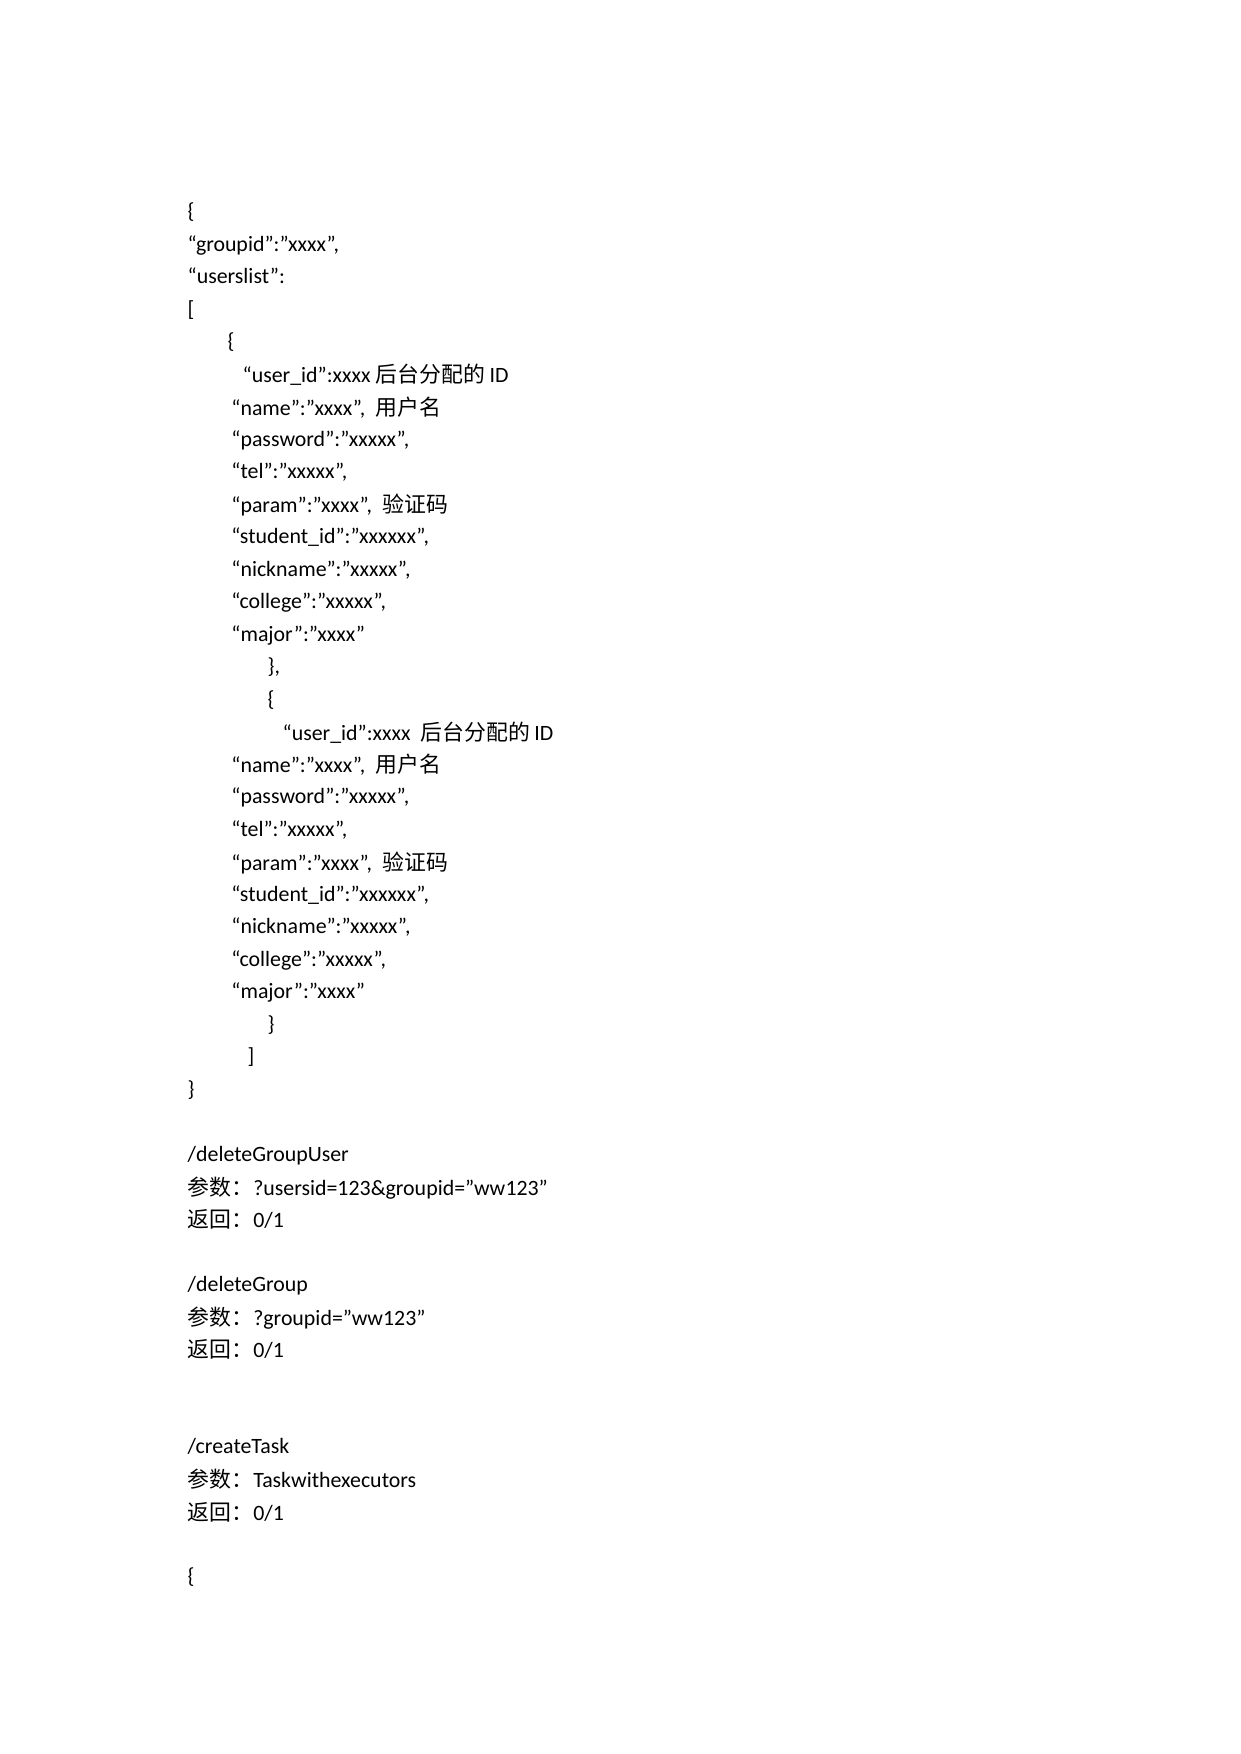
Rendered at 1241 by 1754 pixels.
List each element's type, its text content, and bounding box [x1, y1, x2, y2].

text “college”:”xxxxx”, [187, 584, 1053, 617]
text “name”:”xxxx”, 用户名 [187, 389, 1053, 422]
text “password”:”xxxxx”, [187, 422, 1053, 454]
text { [187, 1559, 1053, 1592]
text 返回：0/1 [187, 1332, 1053, 1364]
text “tel”:”xxxxx”, [187, 812, 1053, 844]
text 参数：Taskwithexecutors [187, 1462, 1053, 1494]
text “user_id”:xxxx 后台分配的ID [187, 357, 1053, 389]
text /deleteGroupUser [187, 1137, 1053, 1169]
text “userslist”: [187, 259, 1053, 292]
text “major”:”xxxx” [187, 617, 1053, 649]
text { [187, 324, 1053, 357]
text ] [187, 1039, 1053, 1072]
text }, [187, 649, 1053, 682]
text “name”:”xxxx”, 用户名 [187, 747, 1053, 779]
text “student_id”:”xxxxxx”, [187, 877, 1053, 909]
text “major”:”xxxx” [187, 974, 1053, 1007]
text “param”:”xxxx”, 验证码 [187, 487, 1053, 519]
text } [187, 1072, 1053, 1104]
text 参数：?usersid=123&groupid=”ww123” [187, 1169, 1053, 1202]
text } [187, 1007, 1053, 1039]
text 返回：0/1 [187, 1202, 1053, 1234]
text “param”:”xxxx”, 验证码 [187, 844, 1053, 877]
text 返回：0/1 [187, 1494, 1053, 1527]
text { [187, 194, 1053, 227]
text “nickname”:”xxxxx”, [187, 552, 1053, 584]
text “groupid”:”xxxx”, [187, 227, 1053, 259]
text “password”:”xxxxx”, [187, 779, 1053, 812]
text { [187, 682, 1053, 714]
text [ [187, 292, 1053, 324]
text “college”:”xxxxx”, [187, 942, 1053, 974]
text /createTask [187, 1429, 1053, 1462]
text 参数：?groupid=”ww123” [187, 1299, 1053, 1332]
text “user_id”:xxxx 后台分配的ID [187, 714, 1053, 747]
text /deleteGroup [187, 1267, 1053, 1299]
text “student_id”:”xxxxxx”, [187, 519, 1053, 552]
text “nickname”:”xxxxx”, [187, 909, 1053, 942]
text “tel”:”xxxxx”, [187, 454, 1053, 487]
